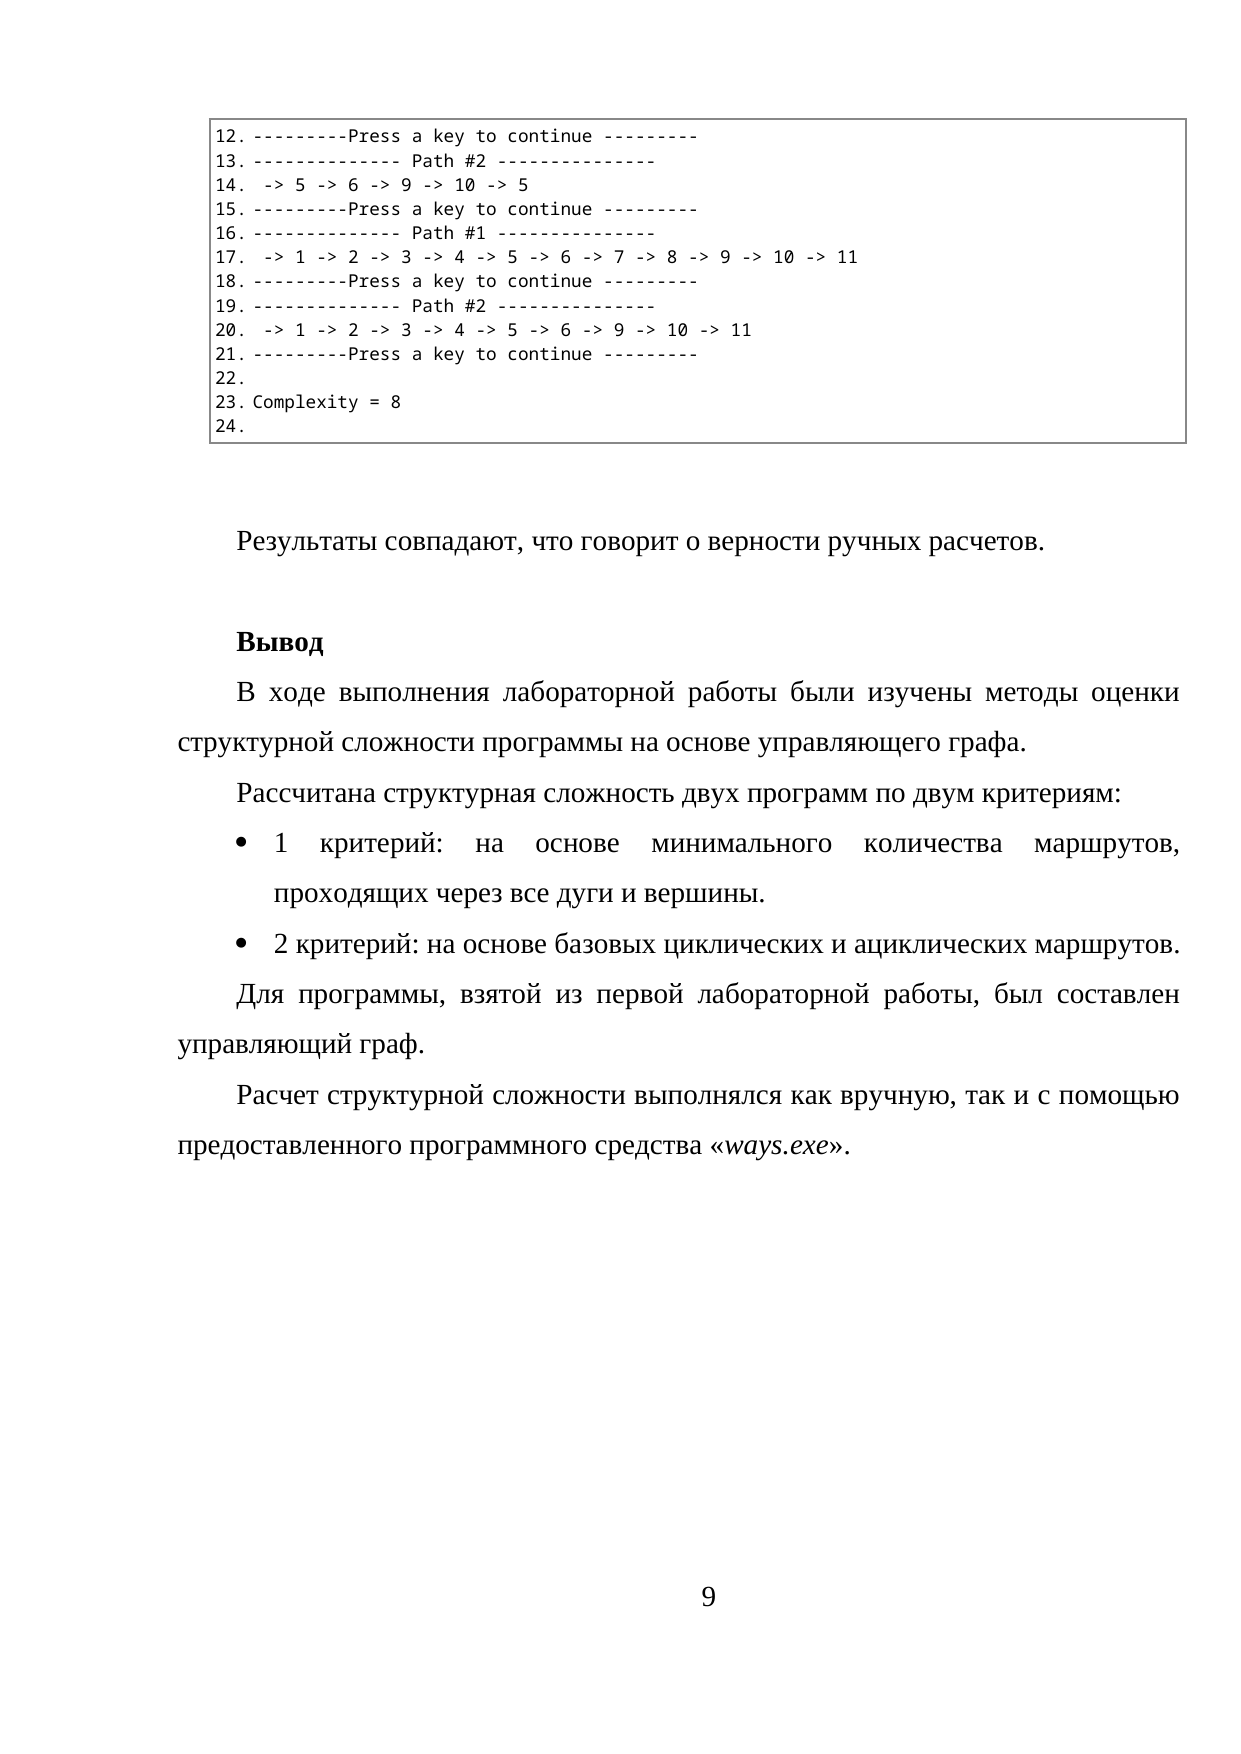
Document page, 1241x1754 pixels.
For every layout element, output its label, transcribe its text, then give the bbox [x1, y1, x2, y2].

text Результаты совпадают, что говорит о верности ручных расчетов. [177, 523, 1181, 557]
list -------------- Path #1 --------------- [211, 215, 1185, 239]
subtitle Вывод [177, 624, 1181, 657]
list ---------Press a key to continue --------- [211, 336, 1185, 366]
list 1 критерий: на основе минимального количества маршрутов, проходящих через все дуги и вершины. [236, 825, 1181, 909]
text В ходе выполнения лабораторной работы были изучены методы оценки структурной сложности программы на основе управляющего графа. [177, 674, 1181, 758]
list -> 5 -> 6 -> 9 -> 10 -> 5 [211, 166, 1185, 191]
list 2 критерий: на основе базовых циклических и ациклических маршрутов. [236, 926, 1181, 959]
list Complexity = 8 [211, 384, 1185, 414]
text Для программы, взятой из первой лабораторной работы, был составлен управляющий граф. [177, 976, 1181, 1060]
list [211, 120, 1185, 142]
list ---------Press a key to continue --------- [211, 263, 1185, 287]
text Расчет структурной сложности выполнялся как вручную, так и с помощью предоставленного программного средства «ways.exe». [177, 1077, 1181, 1161]
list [211, 191, 1185, 215]
list -------------- Path #2 --------------- [211, 287, 1185, 311]
list -> 1 -> 2 -> 3 -> 4 -> 5 -> 6 -> 7 -> 8 -> 9 -> 10 -> 11 [211, 239, 1185, 263]
list -> 1 -> 2 -> 3 -> 4 -> 5 -> 6 -> 9 -> 10 -> 11 [211, 311, 1185, 336]
list -------------- Path #2 --------------- [211, 142, 1185, 166]
text Рассчитана структурная сложность двух программ по двум критериям: [177, 775, 1181, 808]
